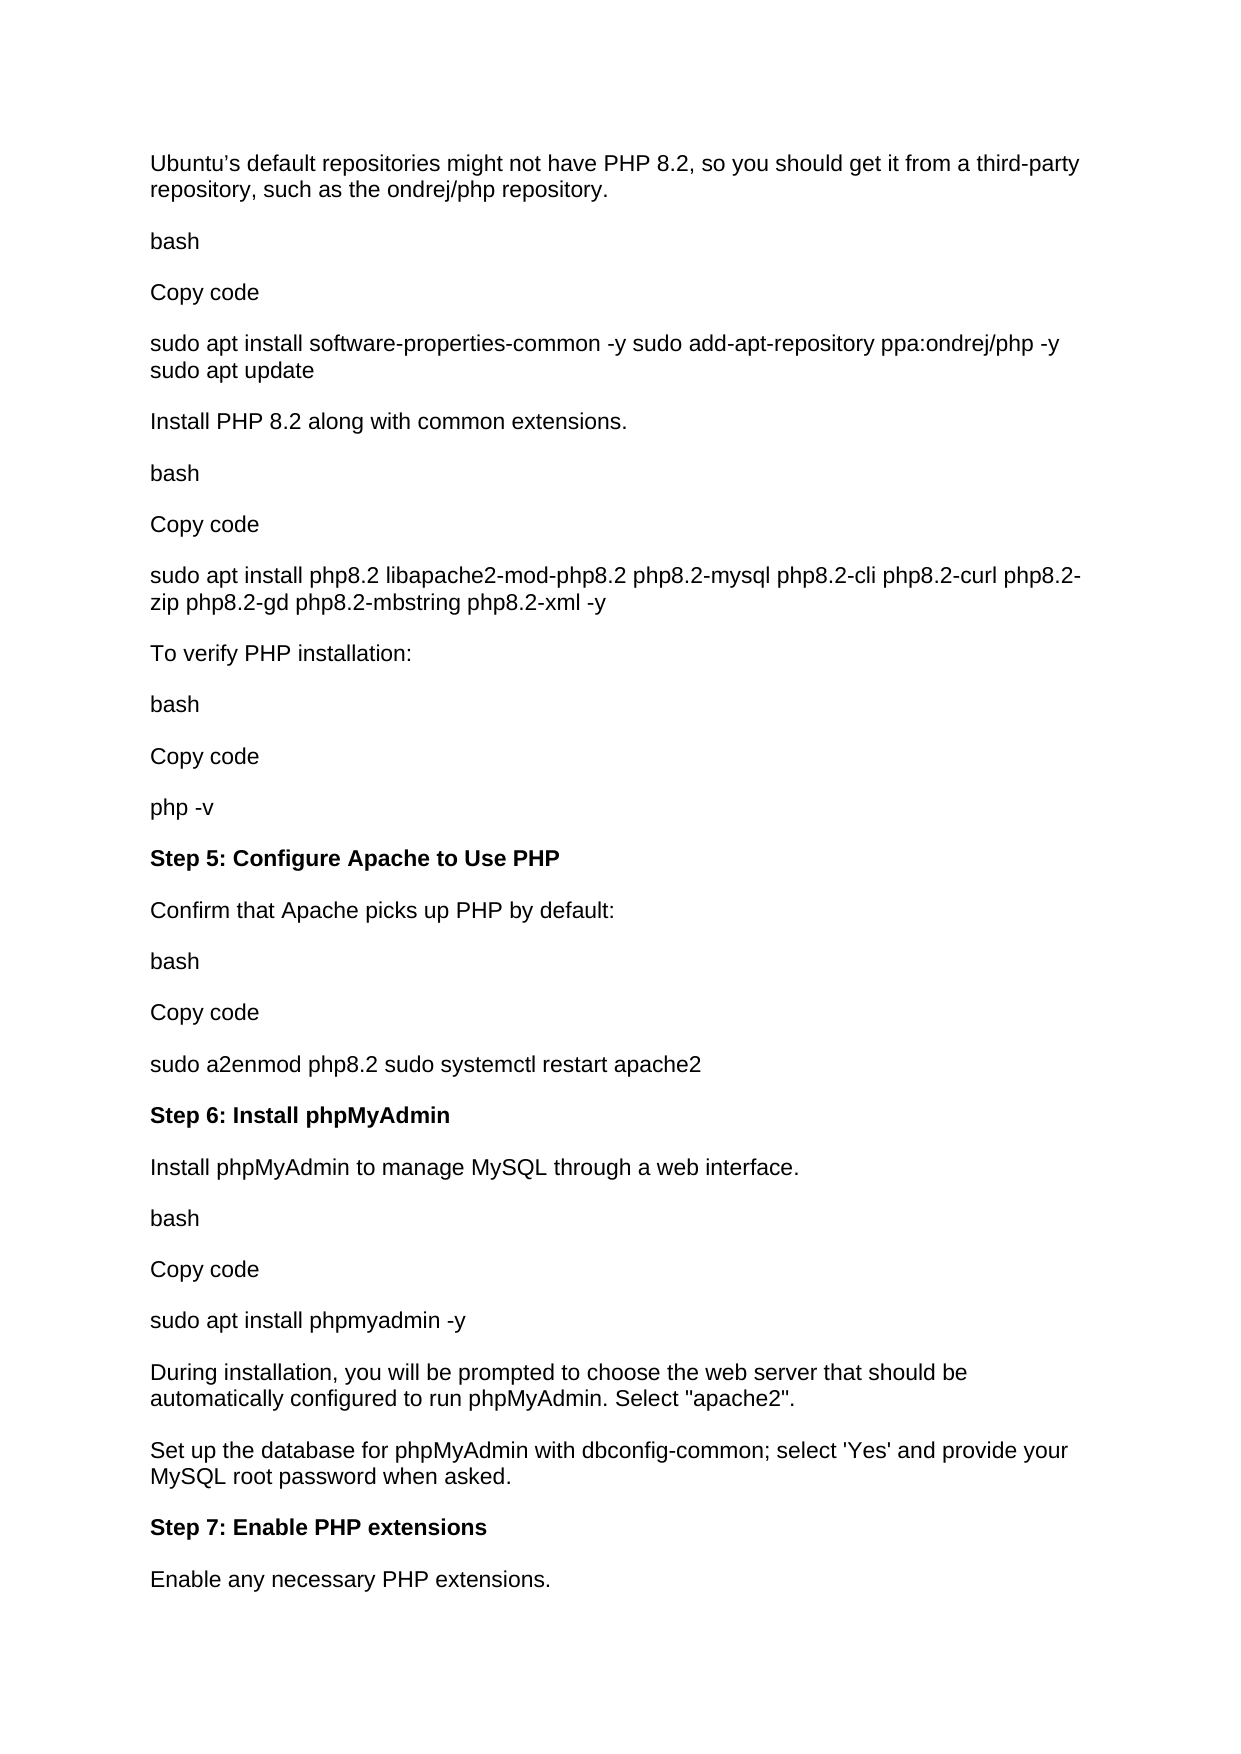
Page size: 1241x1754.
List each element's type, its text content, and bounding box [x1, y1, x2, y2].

text sudo apt install php8.2 libapache2-mod-php8.2 php8.2-mysql php8.2-cli php8.2-curl php8.2-zip php8.2-gd php8.2-mbstring php8.2-xml -y [150, 562, 1090, 615]
text sudo apt install software-properties-common -y sudo add-apt-repository ppa:ondrej/php -y sudo apt update [150, 330, 1090, 383]
text Install PHP 8.2 along with common extensions. [150, 408, 1090, 434]
text bash [150, 948, 1090, 974]
text Enable any necessary PHP extensions. [150, 1566, 1090, 1592]
text Confirm that Apache picks up PHP by default: [150, 897, 1090, 923]
text Step 6: Install phpMyAdmin [150, 1102, 1090, 1128]
text bash [150, 228, 1090, 254]
text Copy code [150, 279, 1090, 305]
text Install phpMyAdmin to manage MySQL through a web interface. [150, 1153, 1090, 1180]
text Ubuntu’s default repositories might not have PHP 8.2, so you should get it from a third-party repository, such as the ondrej/php repository. [150, 150, 1090, 203]
text sudo apt install phpmyadmin -y [150, 1307, 1090, 1334]
text bash [150, 691, 1090, 718]
text To verify PHP installation: [150, 640, 1090, 666]
text bash [150, 1205, 1090, 1231]
text Set up the database for phpMyAdmin with dbconfig-common; select 'Yes' and provide your MySQL root password when asked. [150, 1437, 1090, 1489]
text Copy code [150, 1256, 1090, 1282]
text During installation, you will be prompted to choose the web server that should be automatically configured to run phpMyAdmin. Select "apache2". [150, 1359, 1090, 1412]
text Step 5: Configure Apache to Use PHP [150, 845, 1090, 872]
text Copy code [150, 511, 1090, 537]
text Copy code [150, 743, 1090, 769]
text php -v [150, 794, 1090, 820]
text bash [150, 459, 1090, 486]
text Step 7: Enable PHP extensions [150, 1514, 1090, 1541]
text sudo a2enmod php8.2 sudo systemctl restart apache2 [150, 1051, 1090, 1077]
text Copy code [150, 999, 1090, 1026]
